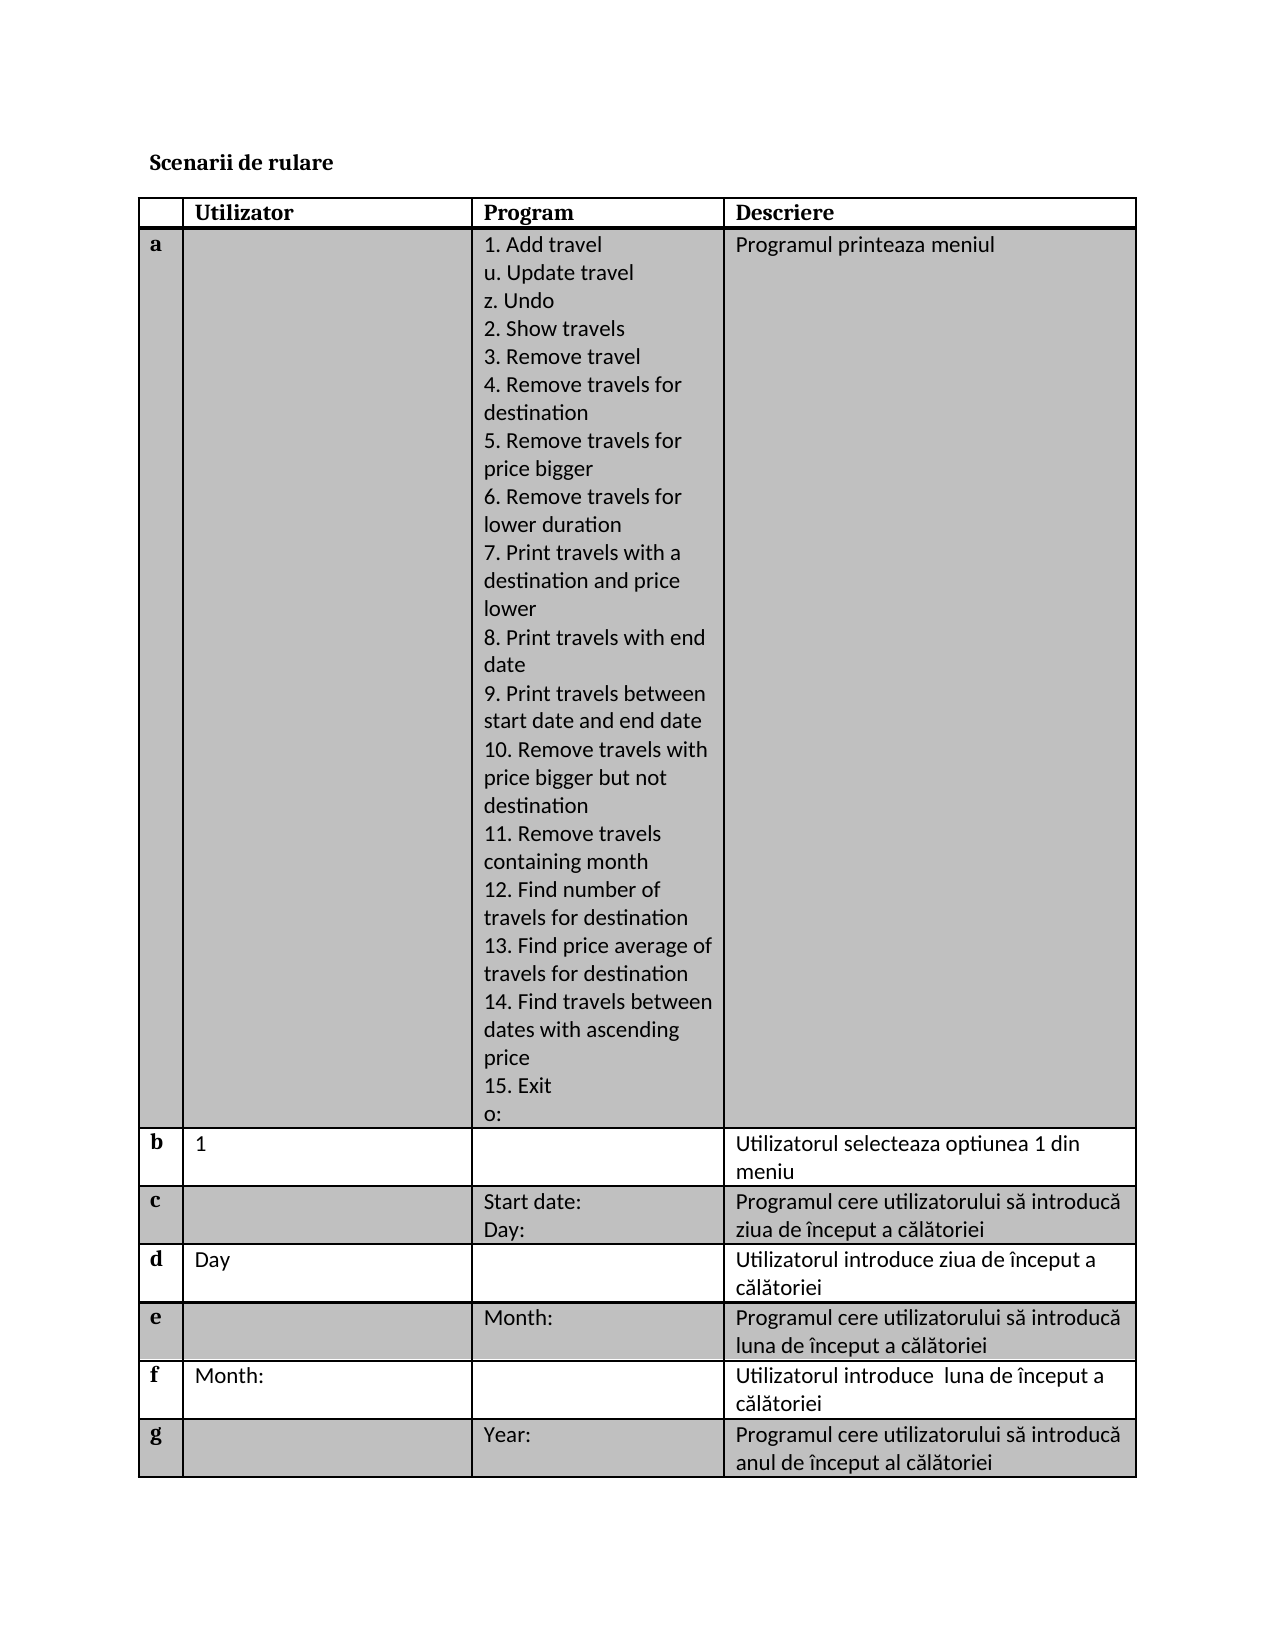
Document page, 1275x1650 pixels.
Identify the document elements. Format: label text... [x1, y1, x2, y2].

table_cell [184, 1187, 471, 1243]
table_cell [184, 230, 471, 1127]
text Scenarii de rulare [150, 150, 1125, 176]
table_cell Programul printeaza meniul [725, 230, 1135, 1127]
table_cell Utilizatorul introduce luna de început a călătoriei [725, 1362, 1135, 1418]
table_cell [473, 1362, 723, 1418]
table_cell [473, 1129, 723, 1185]
table_cell [473, 1245, 723, 1301]
table_cell b [140, 1129, 182, 1185]
table_header Descriere [725, 199, 1135, 226]
table_cell Programul cere utilizatorului să introducă ziua de început a călătoriei [725, 1187, 1135, 1243]
table_cell d [140, 1245, 182, 1301]
table_header Program [473, 199, 723, 226]
table_cell g [140, 1420, 182, 1476]
table_cell [184, 1304, 471, 1359]
table_cell c [140, 1187, 182, 1243]
table_cell f [140, 1362, 182, 1418]
table_cell Year: [473, 1420, 723, 1476]
table_header [140, 199, 182, 226]
table_cell 1 [184, 1129, 471, 1185]
table_cell Programul cere utilizatorului să introducă luna de început a călătoriei [725, 1304, 1135, 1359]
table_cell Day [184, 1245, 471, 1301]
table_cell Programul cere utilizatorului să introducă anul de început al călătoriei [725, 1420, 1135, 1476]
table_cell Utilizatorul introduce ziua de început a călătoriei [725, 1245, 1135, 1301]
table_cell Start date: Day: [473, 1187, 723, 1243]
table_cell Month: [184, 1362, 471, 1418]
table_cell 1. Add travel u. Update travel z. Undo 2. Show travels 3. Remove travel 4. Remove travels for destination 5. Remove travels for price bigger 6. Remove travels for lower duration 7. Print travels with a destination and price lower 8. Print travels with end date 9. Print travels between start date and end date 10. Remove travels with price bigger but not destination 11. Remove travels containing month 12. Find number of travels for destination 13. Find price average of travels for destination 14. Find travels between dates with ascending price 15. Exit o: [473, 230, 723, 1127]
table_cell a [140, 230, 182, 1127]
table_header Utilizator [184, 199, 471, 226]
table_cell [184, 1420, 471, 1476]
table_cell Utilizatorul selecteaza optiunea 1 din meniu [725, 1129, 1135, 1185]
table_cell e [140, 1304, 182, 1359]
table_cell Month: [473, 1304, 723, 1359]
